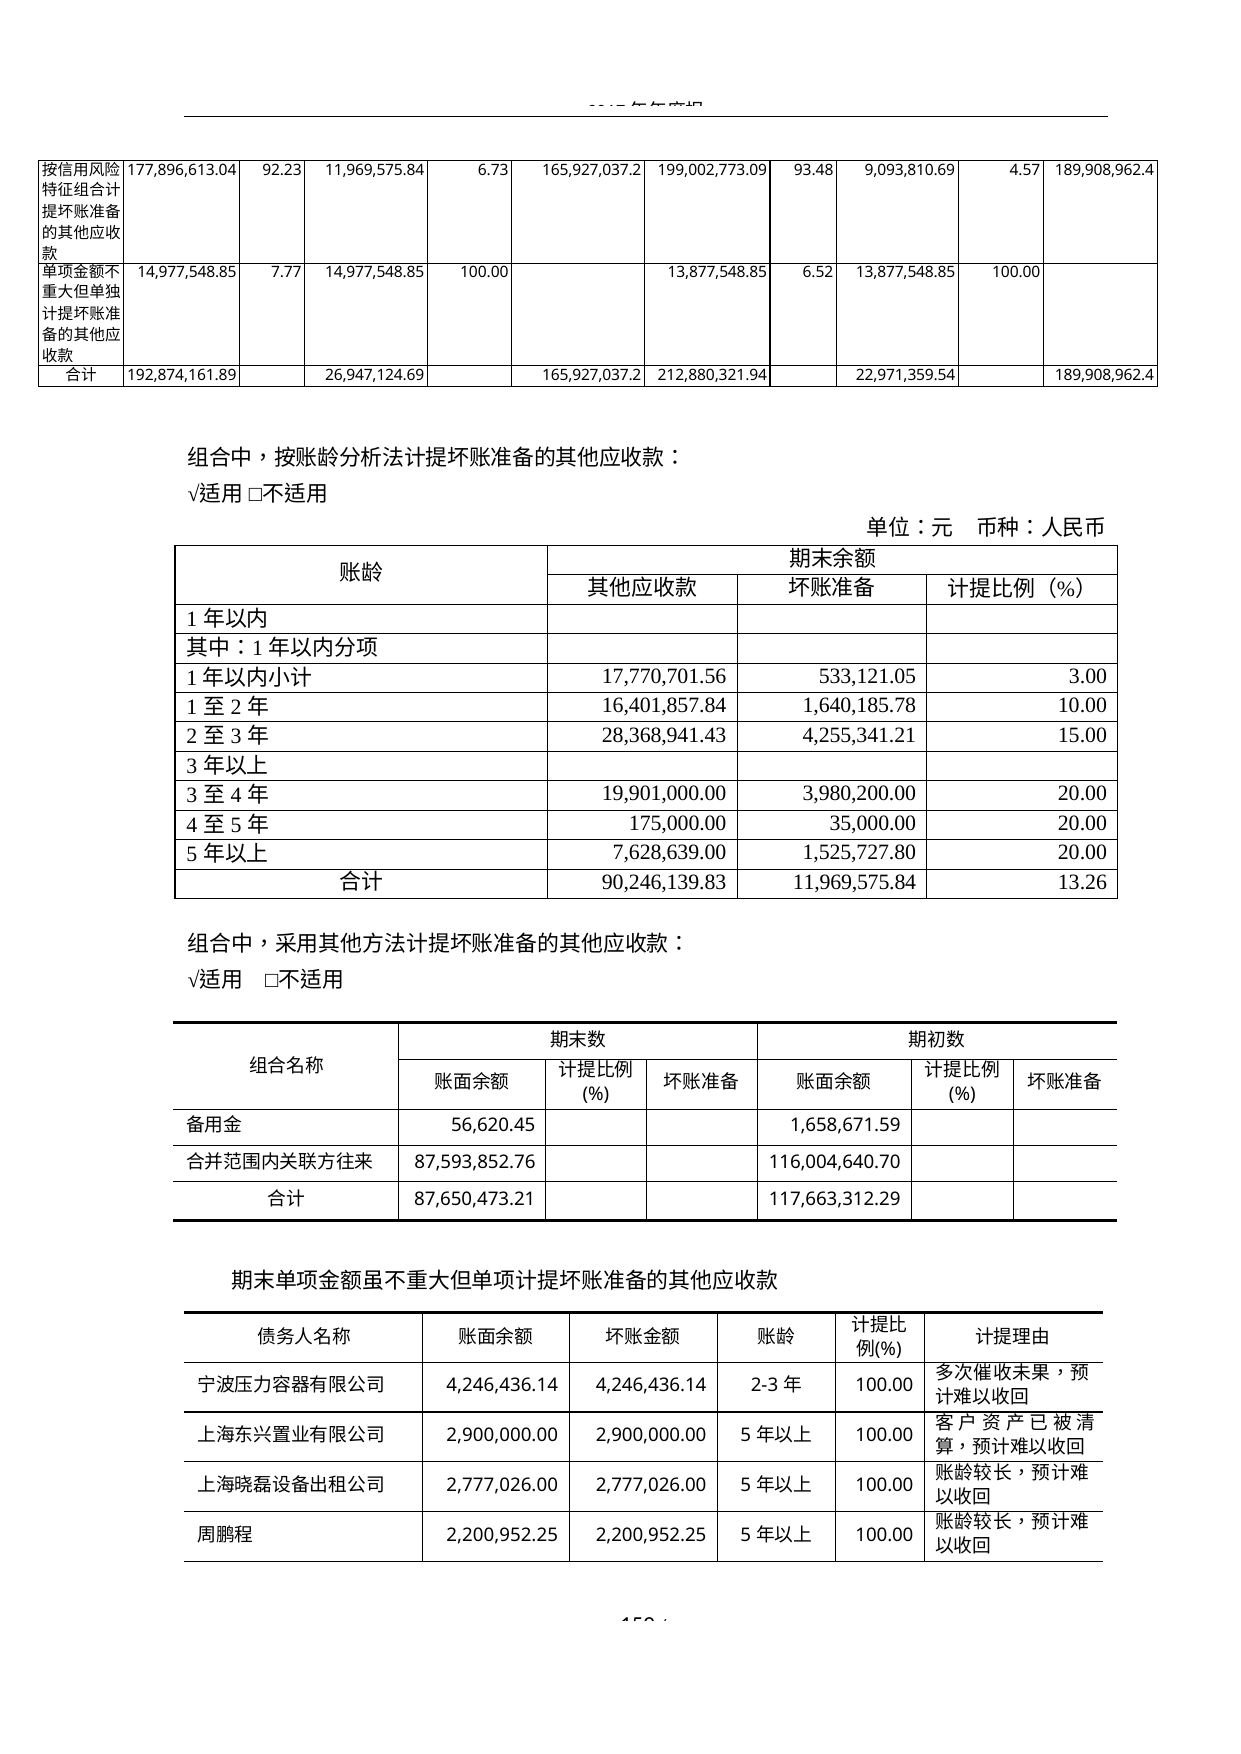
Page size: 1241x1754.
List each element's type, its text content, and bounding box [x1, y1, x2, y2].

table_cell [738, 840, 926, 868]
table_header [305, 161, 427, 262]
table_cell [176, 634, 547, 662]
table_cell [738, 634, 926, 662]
text 单位：元 币种：人民币 [866, 512, 1171, 542]
text 组合中，按账龄分析法计提坏账准备的其他应收款： [187, 442, 691, 472]
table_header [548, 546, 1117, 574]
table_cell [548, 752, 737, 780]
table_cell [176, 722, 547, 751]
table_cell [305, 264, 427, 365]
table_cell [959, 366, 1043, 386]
text 组合中，采用其他方法计提坏账准备的其他应收款： [187, 928, 1171, 957]
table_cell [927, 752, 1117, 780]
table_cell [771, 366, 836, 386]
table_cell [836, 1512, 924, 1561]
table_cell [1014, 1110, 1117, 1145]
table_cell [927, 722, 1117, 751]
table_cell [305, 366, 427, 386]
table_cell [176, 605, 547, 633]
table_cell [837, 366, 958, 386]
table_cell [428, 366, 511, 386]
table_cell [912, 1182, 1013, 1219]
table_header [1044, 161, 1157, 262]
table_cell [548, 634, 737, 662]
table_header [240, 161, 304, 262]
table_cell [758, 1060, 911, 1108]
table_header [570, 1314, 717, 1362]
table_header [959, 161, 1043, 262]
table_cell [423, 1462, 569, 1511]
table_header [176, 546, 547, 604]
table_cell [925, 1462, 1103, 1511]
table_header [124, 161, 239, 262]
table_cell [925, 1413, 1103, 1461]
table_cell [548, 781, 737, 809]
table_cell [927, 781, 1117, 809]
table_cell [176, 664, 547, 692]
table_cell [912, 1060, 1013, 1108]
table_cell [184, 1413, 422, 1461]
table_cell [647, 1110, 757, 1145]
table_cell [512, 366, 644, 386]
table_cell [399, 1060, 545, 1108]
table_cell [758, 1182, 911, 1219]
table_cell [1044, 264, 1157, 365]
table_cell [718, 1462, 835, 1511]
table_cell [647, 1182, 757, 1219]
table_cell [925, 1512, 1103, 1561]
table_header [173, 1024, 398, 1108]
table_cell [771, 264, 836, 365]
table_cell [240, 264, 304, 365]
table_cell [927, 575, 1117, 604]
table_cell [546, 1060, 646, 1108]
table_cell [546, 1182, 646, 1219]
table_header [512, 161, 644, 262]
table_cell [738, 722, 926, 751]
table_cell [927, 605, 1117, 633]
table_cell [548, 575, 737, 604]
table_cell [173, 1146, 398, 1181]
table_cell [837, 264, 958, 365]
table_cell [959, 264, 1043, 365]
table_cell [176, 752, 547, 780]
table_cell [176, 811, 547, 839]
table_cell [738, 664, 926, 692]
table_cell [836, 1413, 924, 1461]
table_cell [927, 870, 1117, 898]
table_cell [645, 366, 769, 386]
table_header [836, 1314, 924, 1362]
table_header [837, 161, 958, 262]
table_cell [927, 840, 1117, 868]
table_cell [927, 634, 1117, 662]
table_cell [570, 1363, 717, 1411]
text 期末单项金额虽不重大但单项计提坏账准备的其他应收款 [231, 1264, 1171, 1294]
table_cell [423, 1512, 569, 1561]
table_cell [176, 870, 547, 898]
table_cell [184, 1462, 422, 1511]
text √适用 □不适用 [187, 478, 691, 508]
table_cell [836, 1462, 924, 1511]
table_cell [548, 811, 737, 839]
text √适用 □不适用 [187, 963, 1171, 993]
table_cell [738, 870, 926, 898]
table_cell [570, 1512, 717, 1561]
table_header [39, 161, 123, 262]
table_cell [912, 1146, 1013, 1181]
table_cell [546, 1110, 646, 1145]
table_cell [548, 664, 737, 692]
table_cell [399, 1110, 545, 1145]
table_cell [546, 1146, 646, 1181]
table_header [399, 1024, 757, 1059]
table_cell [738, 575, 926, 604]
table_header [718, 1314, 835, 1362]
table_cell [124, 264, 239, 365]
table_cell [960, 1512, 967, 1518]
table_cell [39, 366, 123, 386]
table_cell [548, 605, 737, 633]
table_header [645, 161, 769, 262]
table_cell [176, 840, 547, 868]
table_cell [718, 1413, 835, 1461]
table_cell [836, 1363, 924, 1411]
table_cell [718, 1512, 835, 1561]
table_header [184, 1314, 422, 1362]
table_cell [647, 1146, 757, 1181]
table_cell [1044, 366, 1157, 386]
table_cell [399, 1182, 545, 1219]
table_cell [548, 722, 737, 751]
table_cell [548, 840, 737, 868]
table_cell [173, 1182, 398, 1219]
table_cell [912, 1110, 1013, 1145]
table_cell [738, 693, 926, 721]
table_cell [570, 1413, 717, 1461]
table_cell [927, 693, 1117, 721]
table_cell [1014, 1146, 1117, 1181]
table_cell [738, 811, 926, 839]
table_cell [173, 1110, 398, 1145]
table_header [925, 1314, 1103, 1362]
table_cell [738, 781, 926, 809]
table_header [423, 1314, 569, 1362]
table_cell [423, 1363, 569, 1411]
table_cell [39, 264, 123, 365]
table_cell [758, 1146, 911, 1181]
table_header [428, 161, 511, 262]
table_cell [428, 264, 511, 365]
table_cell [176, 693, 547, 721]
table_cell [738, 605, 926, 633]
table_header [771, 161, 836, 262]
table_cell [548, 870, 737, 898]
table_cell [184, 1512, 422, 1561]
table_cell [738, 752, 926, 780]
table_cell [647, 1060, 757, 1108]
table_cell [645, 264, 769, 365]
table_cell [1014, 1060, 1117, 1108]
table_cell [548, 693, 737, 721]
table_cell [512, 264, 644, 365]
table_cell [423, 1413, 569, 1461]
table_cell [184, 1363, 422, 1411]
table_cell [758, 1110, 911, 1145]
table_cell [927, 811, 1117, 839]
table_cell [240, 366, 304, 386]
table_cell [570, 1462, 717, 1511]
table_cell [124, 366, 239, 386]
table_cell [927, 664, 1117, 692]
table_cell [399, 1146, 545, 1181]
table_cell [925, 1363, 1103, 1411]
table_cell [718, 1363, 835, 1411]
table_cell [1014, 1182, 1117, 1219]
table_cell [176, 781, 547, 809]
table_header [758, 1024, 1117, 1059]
